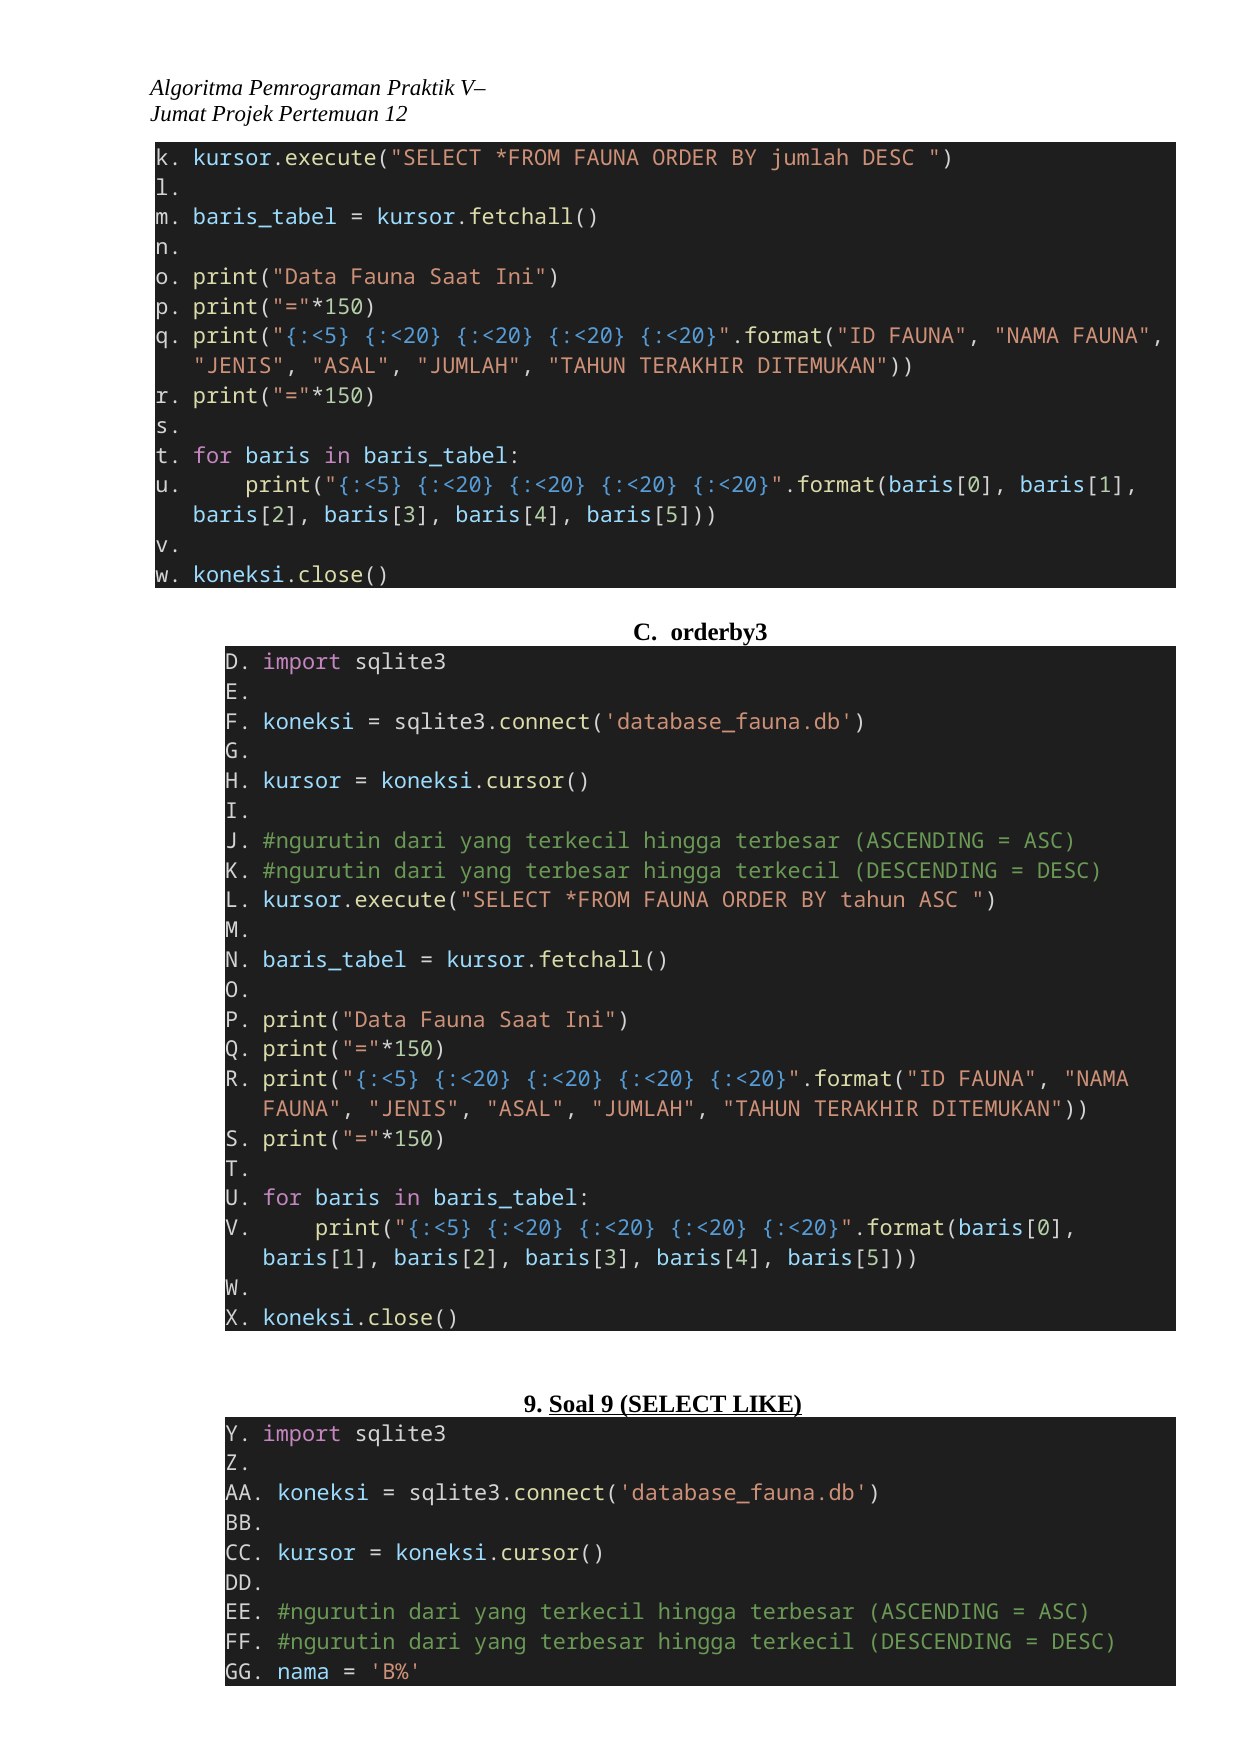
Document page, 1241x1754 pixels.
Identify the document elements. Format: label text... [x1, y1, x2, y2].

list koneksi.close() [155, 559, 1176, 588]
list orderby3 [225, 617, 1176, 646]
list #ngurutin dari yang terbesar hingga terkecil (DESCENDING = DESC) [225, 854, 1176, 884]
list baris_tabel = kursor.fetchall() [155, 201, 1176, 231]
list koneksi.close() [225, 1301, 1176, 1331]
list print("="*150) [155, 380, 1176, 410]
list print("{:<5} {:<20} {:<20} {:<20} {:<20}".format("ID FAUNA", "NAMA FAUNA", "JENIS", "ASAL", "JUMLAH", "TAHUN TERAKHIR DITEMUKAN")) [155, 320, 1176, 380]
list kursor = koneksi.cursor() [225, 765, 1176, 795]
list print("Data Fauna Saat Ini") [155, 261, 1176, 291]
list kursor = koneksi.cursor() [225, 1537, 1176, 1566]
list import sqlite3 [225, 1417, 1176, 1447]
list print("Data Fauna Saat Ini") [225, 1003, 1176, 1033]
list baris_tabel = kursor.fetchall() [225, 944, 1176, 974]
list print("{:<5} {:<20} {:<20} {:<20} {:<20}".format("ID FAUNA", "NAMA FAUNA", "JENIS", "ASAL", "JUMLAH", "TAHUN TERAKHIR DITEMUKAN")) [225, 1063, 1176, 1123]
list print("="*150) [225, 1123, 1176, 1152]
list print("="*150) [155, 291, 1176, 320]
list koneksi = sqlite3.connect('database_fauna.db') [225, 706, 1176, 735]
list print("{:<5} {:<20} {:<20} {:<20} {:<20}".format(baris[0], baris[1], baris[2], baris[3], baris[4], baris[5])) [155, 469, 1176, 529]
list import sqlite3 [225, 646, 1176, 676]
list for baris in baris_tabel: [155, 439, 1176, 469]
list koneksi = sqlite3.connect('database_fauna.db') [225, 1477, 1176, 1507]
list kursor.execute("SELECT *FROM FAUNA ORDER BY jumlah DESC ") [155, 142, 1176, 171]
list #ngurutin dari yang terbesar hingga terkecil (DESCENDING = DESC) [225, 1626, 1176, 1656]
list print("{:<5} {:<20} {:<20} {:<20} {:<20}".format(baris[0], baris[1], baris[2], baris[3], baris[4], baris[5])) [225, 1212, 1176, 1272]
list #ngurutin dari yang terkecil hingga terbesar (ASCENDING = ASC) [225, 1596, 1176, 1626]
text 9. Soal 9 (SELECT LIKE) [150, 1389, 1176, 1417]
list kursor.execute("SELECT *FROM FAUNA ORDER BY tahun ASC ") [225, 884, 1176, 914]
list #ngurutin dari yang terkecil hingga terbesar (ASCENDING = ASC) [225, 825, 1176, 854]
list print("="*150) [225, 1033, 1176, 1063]
list for baris in baris_tabel: [225, 1182, 1176, 1212]
list nama = 'B%' [225, 1656, 1176, 1686]
